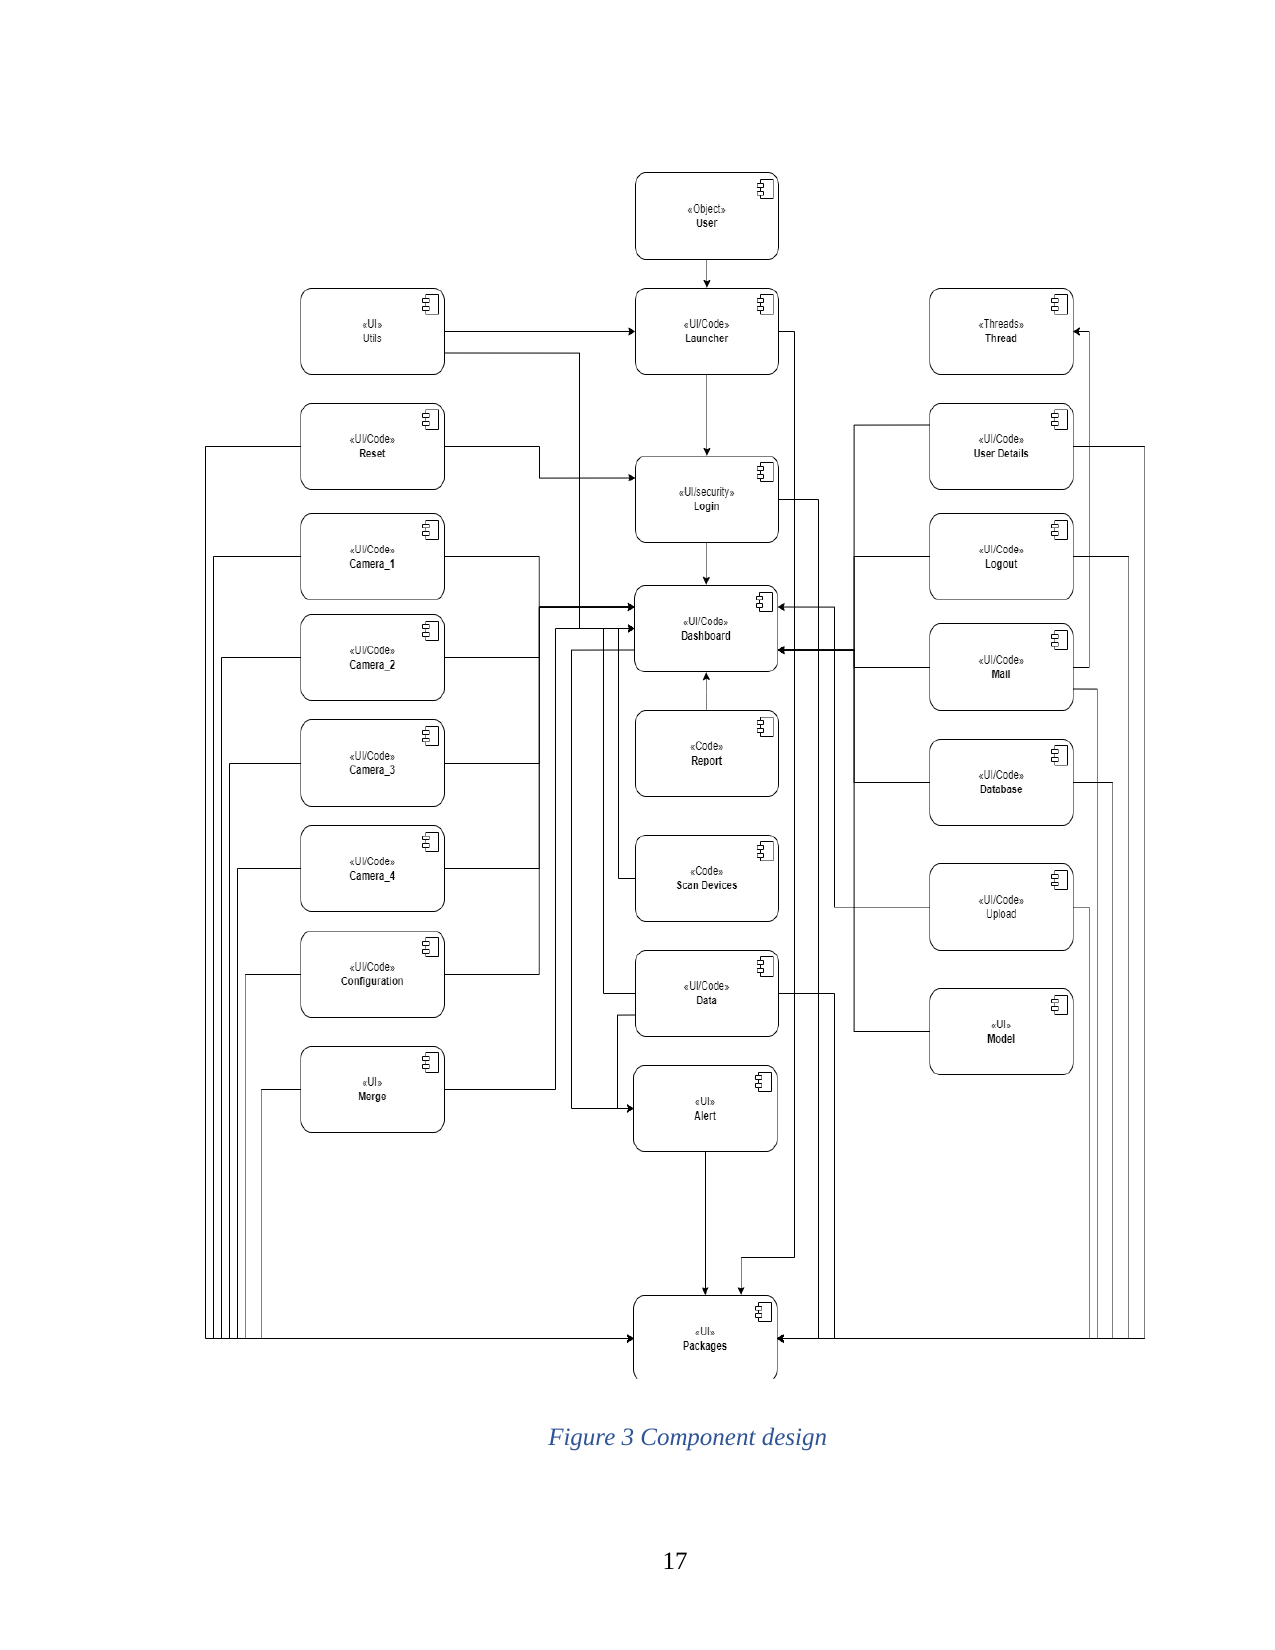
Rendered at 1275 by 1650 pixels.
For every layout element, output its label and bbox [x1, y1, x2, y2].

picture [200, 172, 1149, 1378]
